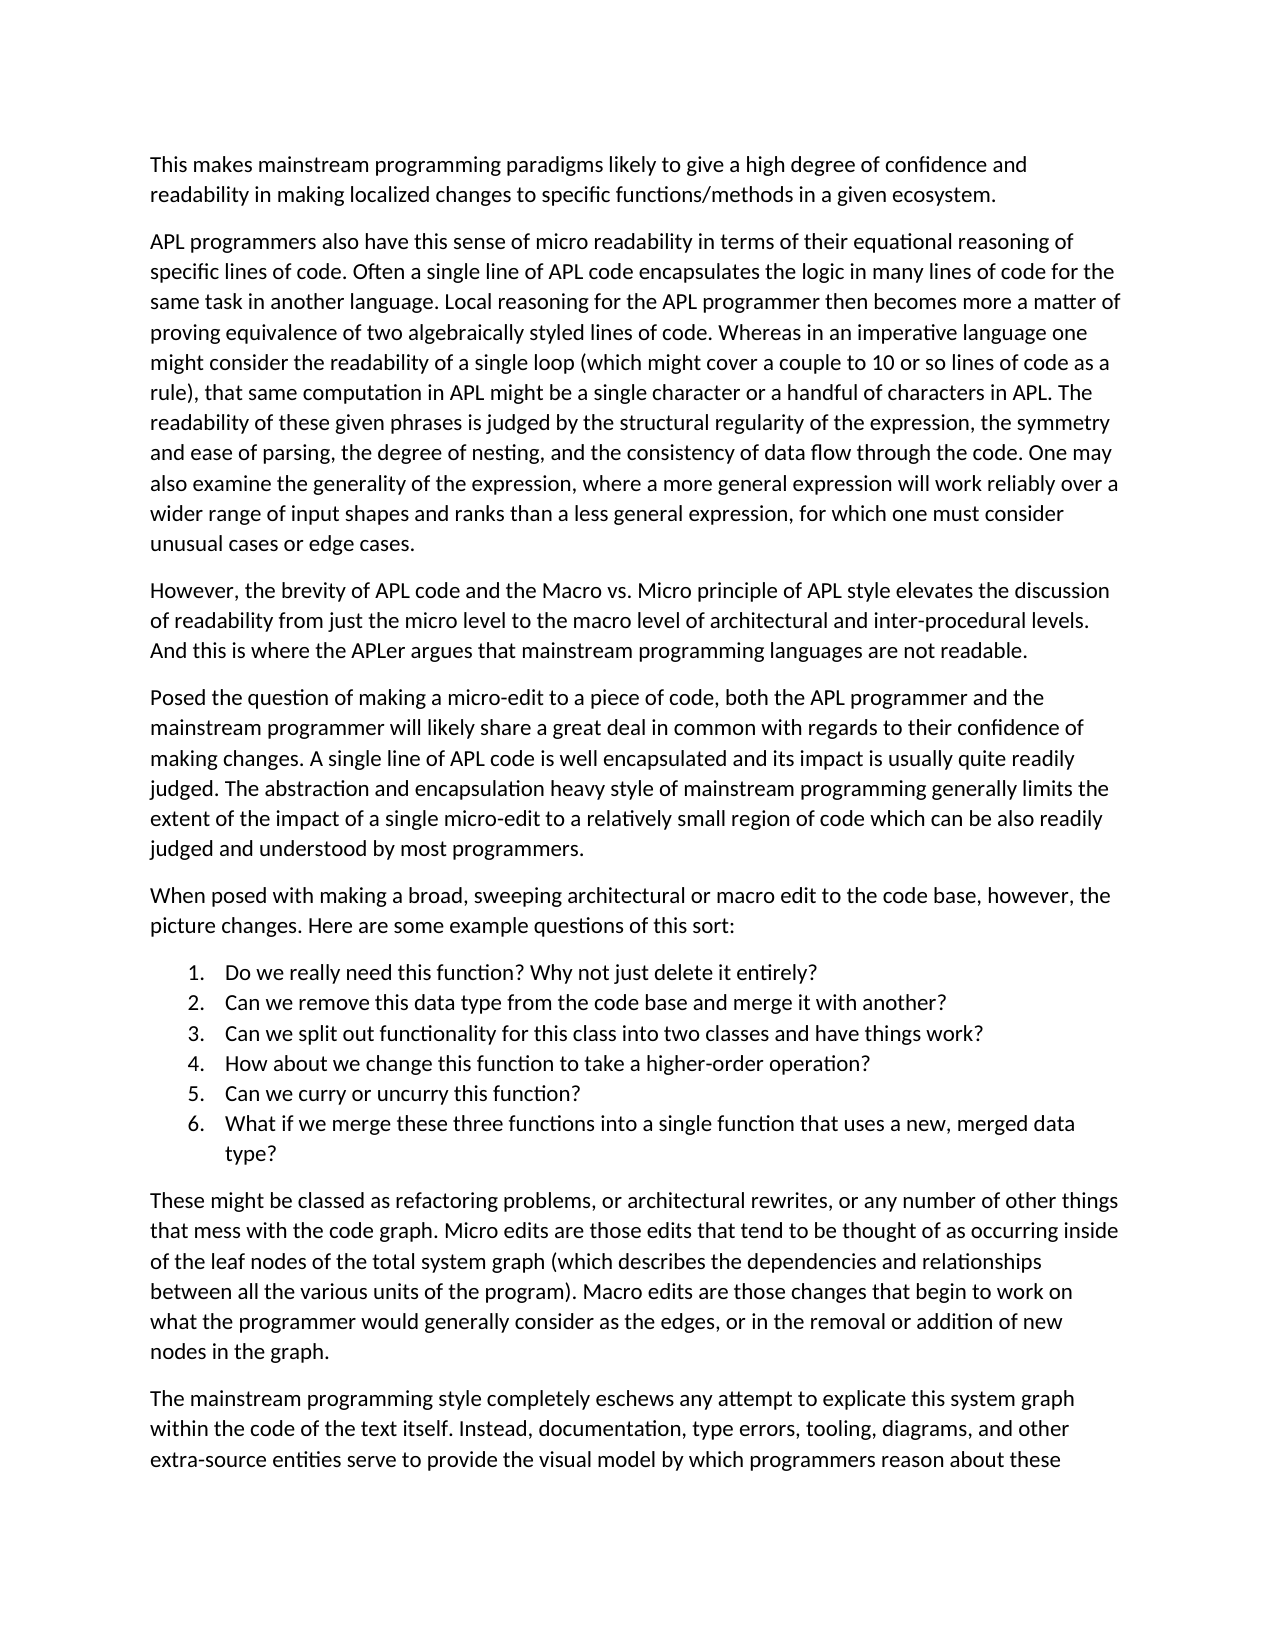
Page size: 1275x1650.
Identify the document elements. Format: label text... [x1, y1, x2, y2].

list Can we curry or uncurry this function? [187, 1079, 1125, 1107]
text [150, 1384, 1125, 1473]
text Posed the question of making a micro-edit to a piece of code, both the APL programmer and the mainstream programmer will likely share a great deal in common with regards to their confidence of making changes. A single line of APL code is well encapsulated and its impact is usually quite readily judged. The abstraction and encapsulation heavy style of mainstream programming generally limits the extent of the impact of a single micro-edit to a relatively small region of code which can be also readily judged and understood by most programmers. [150, 683, 1125, 862]
text However, the brevity of APL code and the Macro vs. Micro principle of APL style elevates the discussion of readability from just the micro level to the macro level of architectural and inter-procedural levels. And this is where the APLer argues that mainstream programming languages are not readable. [150, 576, 1125, 664]
list Can we remove this data type from the code base and merge it with another? [187, 988, 1125, 1017]
text These might be classed as refactoring problems, or architectural rewrites, or any number of other things that mess with the code graph. Micro edits are those edits that tend to be thought of as occurring inside of the leaf nodes of the total system graph (which describes the dependencies and relationships between all the various units of the program). Macro edits are those changes that begin to work on what the programmer would generally consider as the edges, or in the removal or addition of new nodes in the graph. [150, 1186, 1125, 1366]
list What if we merge these three functions into a single function that uses a new, merged data type? [187, 1109, 1125, 1168]
text APL programmers also have this sense of micro readability in terms of their equational reasoning of specific lines of code. Often a single line of APL code encapsulates the logic in many lines of code for the same task in another language. Local reasoning for the APL programmer then becomes more a matter of proving equivalence of two algebraically styled lines of code. Whereas in an imperative language one might consider the readability of a single loop (which might cover a couple to 10 or so lines of code as a rule), that same computation in APL might be a single character or a handful of characters in APL. The readability of these given phrases is judged by the structural regularity of the expression, the symmetry and ease of parsing, the degree of nesting, and the consistency of data flow through the code. One may also examine the generality of the expression, where a more general expression will work reliably over a wider range of input shapes and ranks than a less general expression, for which one must consider unusual cases or edge cases. [150, 227, 1125, 557]
text This makes mainstream programming paradigms likely to give a high degree of confidence and readability in making localized changes to specific functions/methods in a given ecosystem. [150, 150, 1125, 208]
list Do we really need this function? Why not just delete it entirely? [187, 958, 1125, 986]
text When posed with making a broad, sweeping architectural or macro edit to the code base, however, the picture changes. Here are some example questions of this sort: [150, 881, 1125, 939]
list How about we change this function to take a higher-order operation? [187, 1049, 1125, 1077]
list Can we split out functionality for this class into two classes and have things work? [187, 1019, 1125, 1047]
